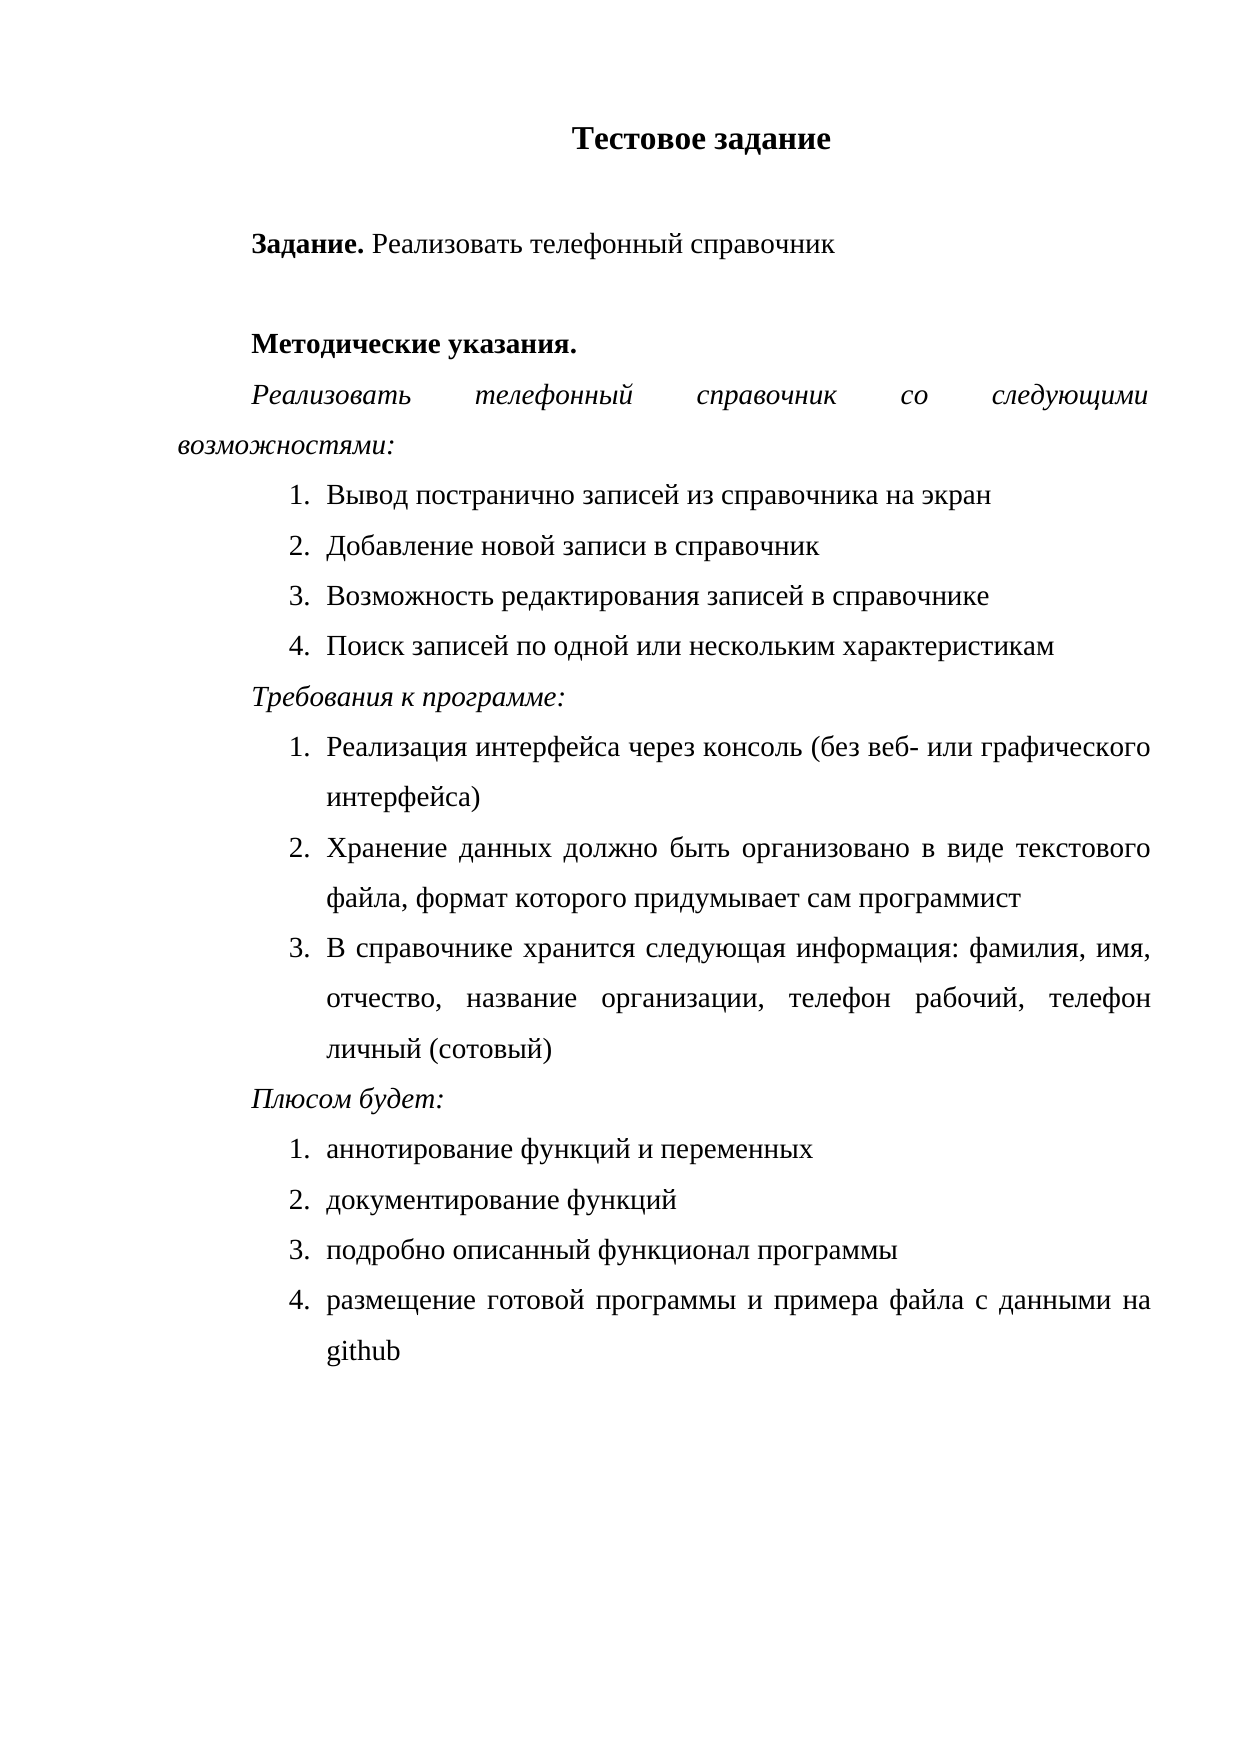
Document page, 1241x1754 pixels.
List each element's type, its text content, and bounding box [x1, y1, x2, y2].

list Реализация интерфейса через консоль (без веб- или графического интерфейса) [288, 729, 1152, 813]
text Плюсом будет: [177, 1081, 1152, 1115]
list Добавление новой записи в справочник [288, 528, 1152, 561]
list размещение готовой программы и примера файла с данными на github [288, 1282, 1152, 1366]
list подробно описанный функционал программы [288, 1232, 1152, 1266]
list аннотирование функций и переменных [288, 1132, 1152, 1165]
list Хранение данных должно быть организовано в виде текстового файла, формат которого придумывает сам программист [288, 830, 1152, 913]
list Вывод постранично записей из справочника на экран [288, 477, 1152, 511]
text Задание. Реализовать телефонный справочник [177, 226, 1152, 259]
text Требования к программе: [177, 679, 1152, 712]
text Тестовое задание [177, 118, 1152, 156]
list документирование функций [288, 1182, 1152, 1215]
list Возможность редактирования записей в справочнике [288, 578, 1152, 612]
list Поиск записей по одной или нескольким характеристикам [288, 628, 1152, 662]
list В справочнике хранится следующая информация: фамилия, имя, отчество, название организации, телефон рабочий, телефон личный (сотовый) [288, 930, 1152, 1064]
text Реализовать телефонный справочник со следующими возможностями: [177, 377, 1152, 461]
text Методические указания. [177, 327, 1152, 360]
